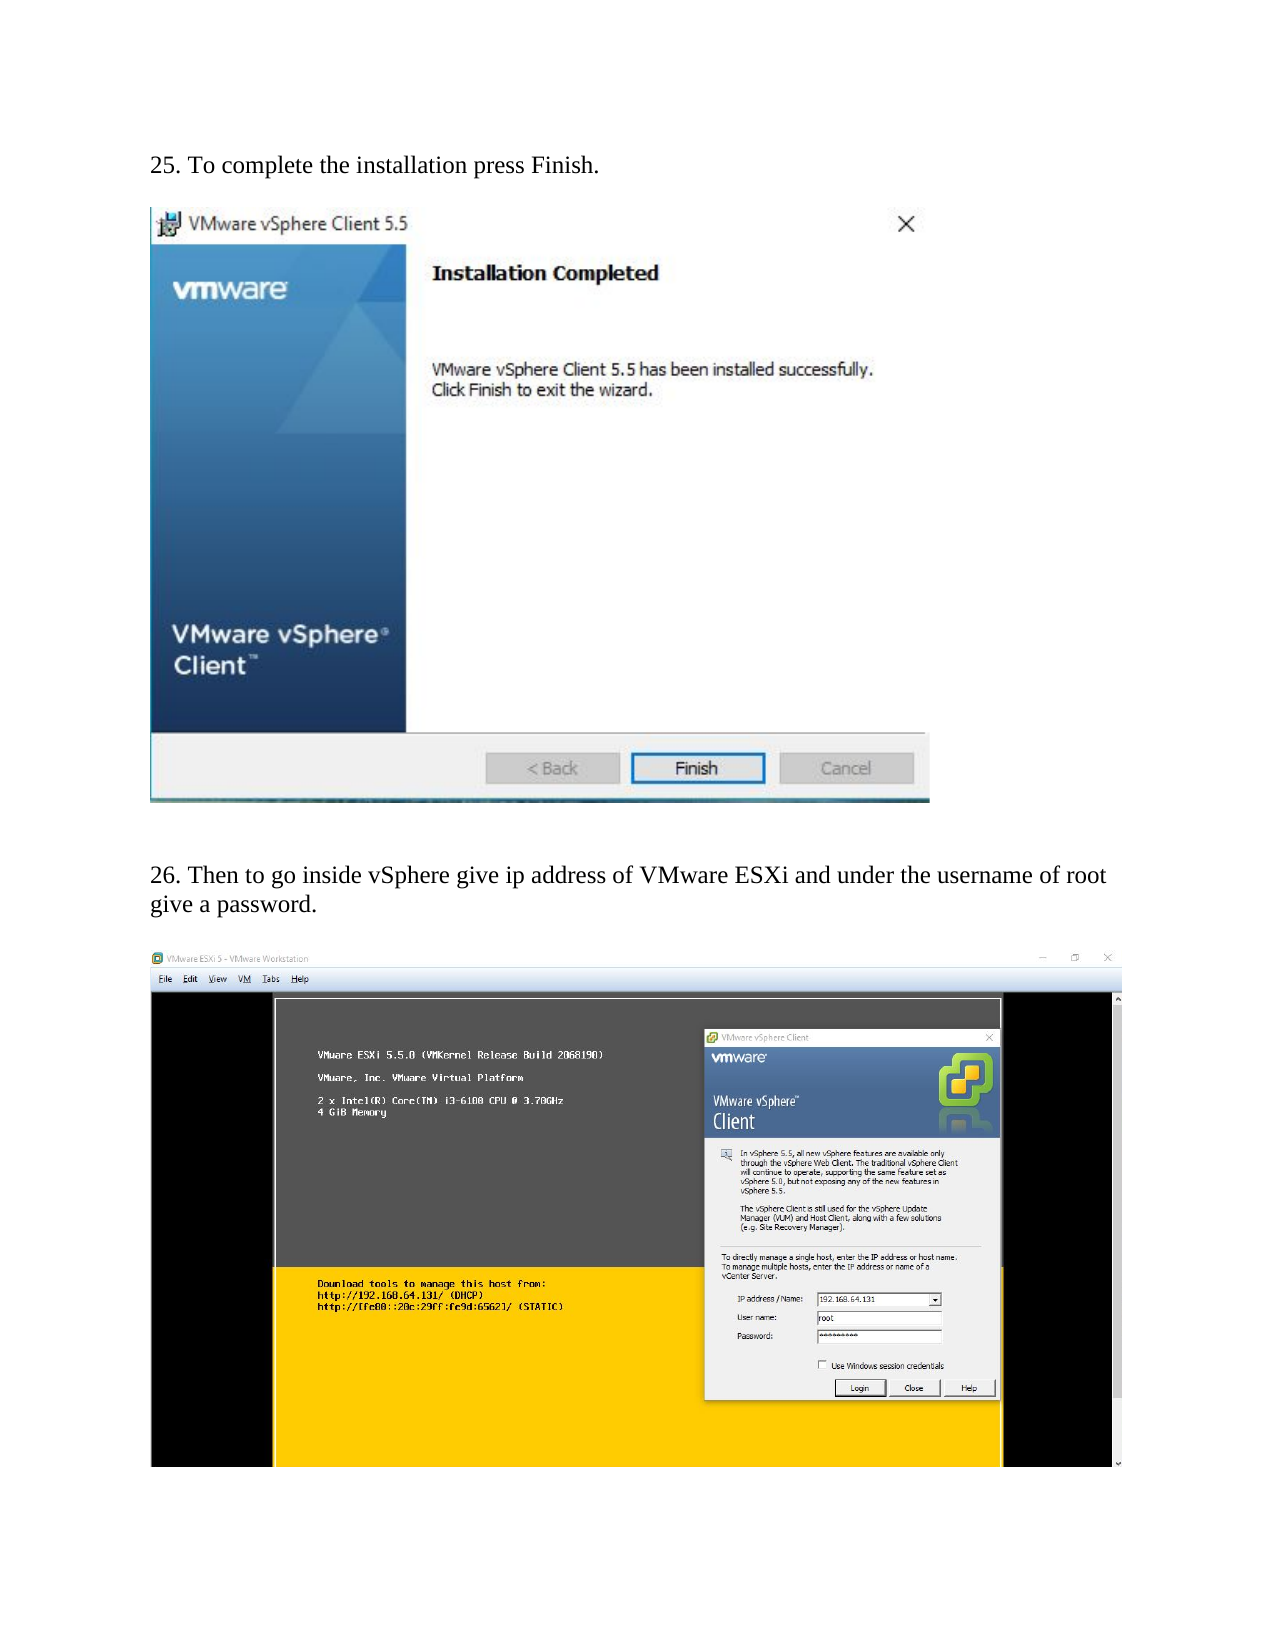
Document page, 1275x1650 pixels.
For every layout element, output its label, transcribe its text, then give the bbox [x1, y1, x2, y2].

picture [150, 207, 930, 803]
text 25. To complete the installation press Finish. [150, 150, 1125, 179]
picture [150, 950, 1122, 1467]
text 26. Then to go inside vSphere give ip address of VMware ESXi and under the username of root give a password. [150, 860, 1125, 918]
